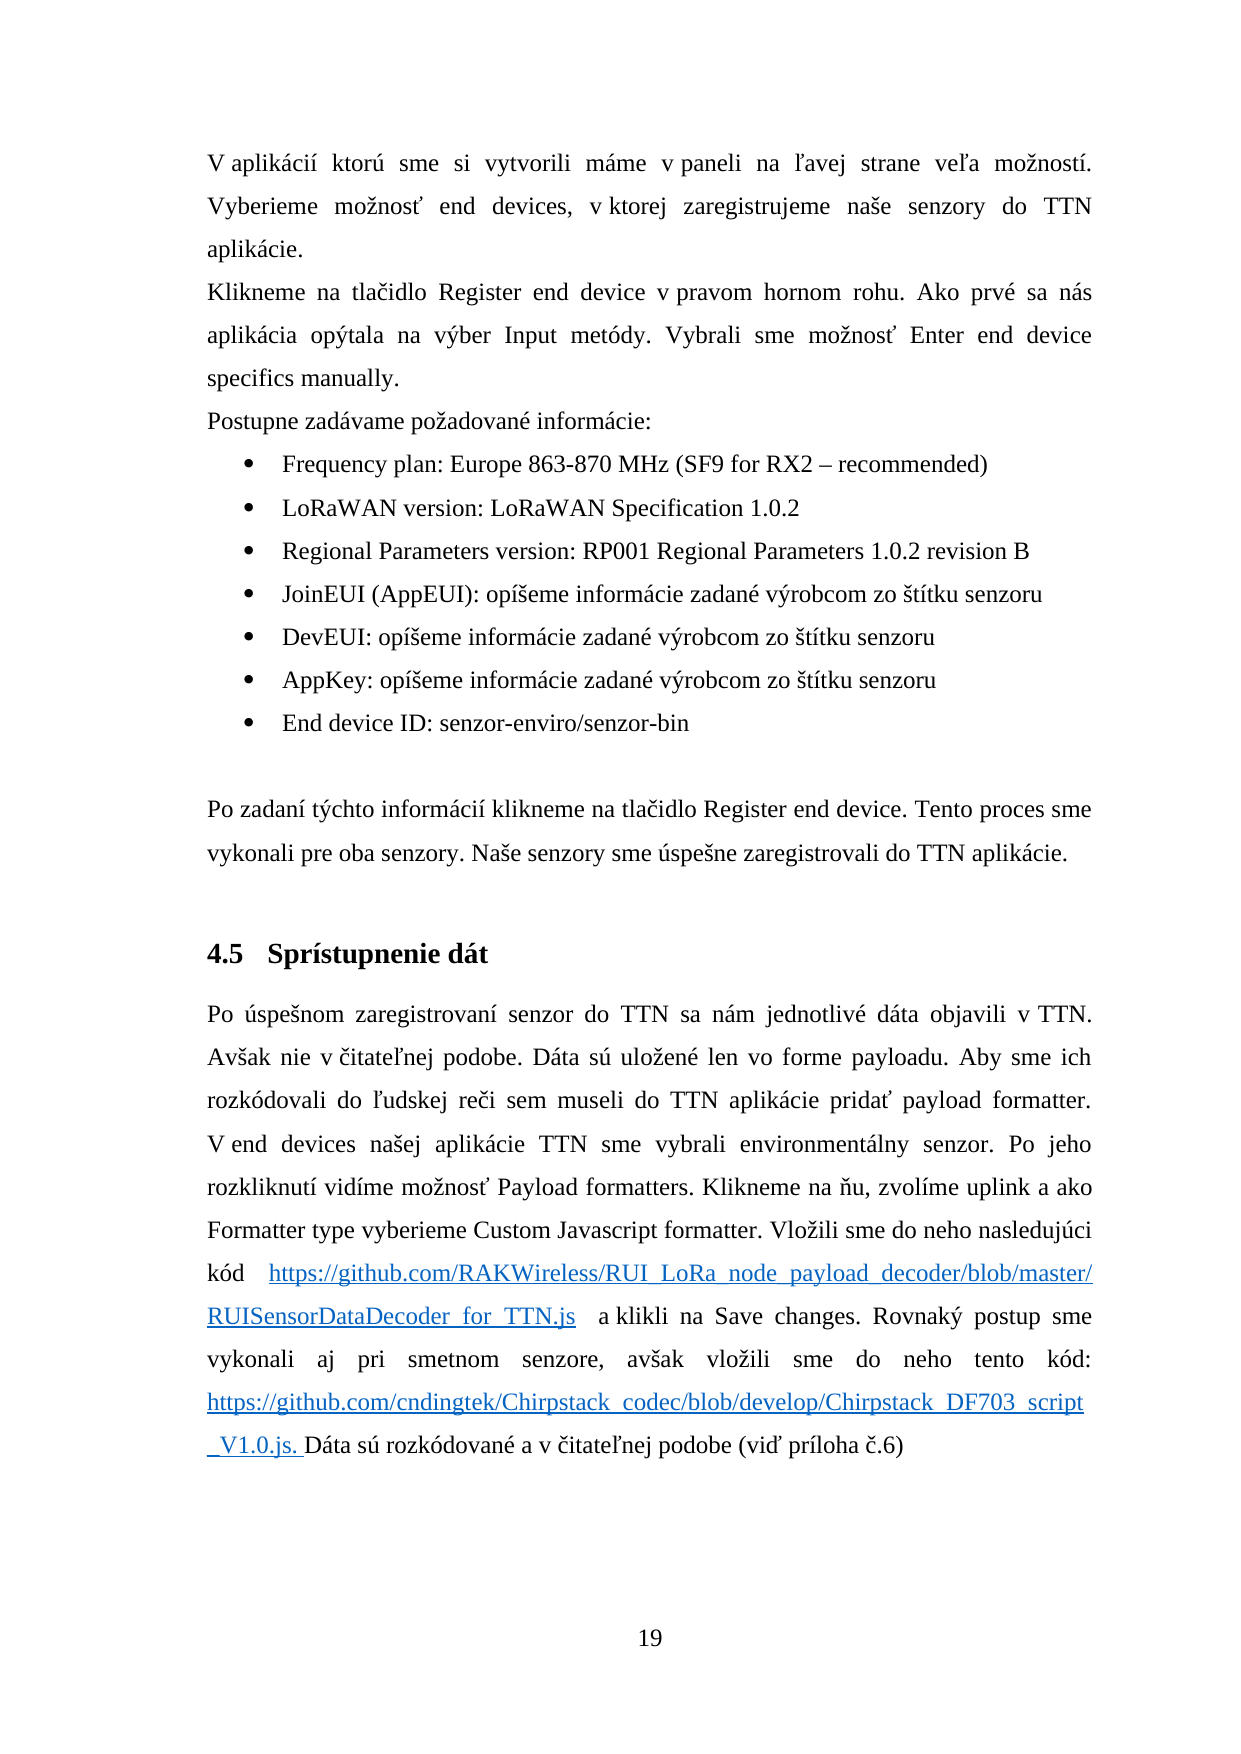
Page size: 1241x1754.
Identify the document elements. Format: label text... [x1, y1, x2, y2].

list Regional Parameters version: RP001 Regional Parameters 1.0.2 revision B [244, 536, 1092, 564]
subtitle Sprístupnenie dát [207, 936, 1092, 970]
text Postupne zadávame požadované informácie: [207, 406, 1092, 435]
text V aplikácií ktorú sme si vytvorili máme v paneli na ľavej strane veľa možností. Vyberieme možnosť end devices, v ktorej zaregistrujeme naše senzory do TTN aplikácie. [207, 148, 1092, 263]
list LoRaWAN version: LoRaWAN Specification 1.0.2 [244, 493, 1092, 521]
list End device ID: senzor-enviro/senzor-bin [244, 708, 1092, 737]
list Frequency plan: Europe 863-870 MHz (SF9 for RX2 – recommended) [244, 449, 1092, 478]
text Po zadaní týchto informácií klikneme na tlačidlo Register end device. Tento proces sme vykonali pre oba senzory. Naše senzory sme úspešne zaregistrovali do TTN aplikácie. [207, 794, 1092, 866]
list JoinEUI (AppEUI): opíšeme informácie zadané výrobcom zo štítku senzoru [244, 579, 1092, 608]
text Po úspešnom zaregistrovaní senzor do TTN sa nám jednotlivé dáta objavili v TTN. Avšak nie v čitateľnej podobe. Dáta sú uložené len vo forme payloadu. Aby sme ich rozkódovali do ľudskej reči sem museli do TTN aplikácie pridať payload formatter. V end devices našej aplikácie TTN sme vybrali environmentálny senzor. Po jeho rozkliknutí vidíme možnosť Payload formatters. Klikneme na ňu, zvolíme uplink a ako Formatter type vyberieme Custom Javascript formatter. Vložili sme do neho nasledujúci kód https://github.com/RAKWireless/RUI_LoRa_node_payload_decoder/blob/master/RUISensorDataDecoder_for_TTN.js a klikli na Save changes. Rovnaký postup sme vykonali aj pri smetnom senzore, avšak vložili sme do neho tento kód: https://github.com/cndingtek/Chirpstack_codec/blob/develop/Chirpstack_DF703_script_V1.0.js. Dáta sú rozkódované a v čitateľnej podobe (viď príloha č.6) [207, 999, 1092, 1459]
list DevEUI: opíšeme informácie zadané výrobcom zo štítku senzoru [244, 622, 1092, 651]
list AppKey: opíšeme informácie zadané výrobcom zo štítku senzoru [244, 665, 1092, 694]
text Klikneme na tlačidlo Register end device v pravom hornom rohu. Ako prvé sa nás aplikácia opýtala na výber Input metódy. Vybrali sme možnosť Enter end device specifics manually. [207, 277, 1092, 392]
